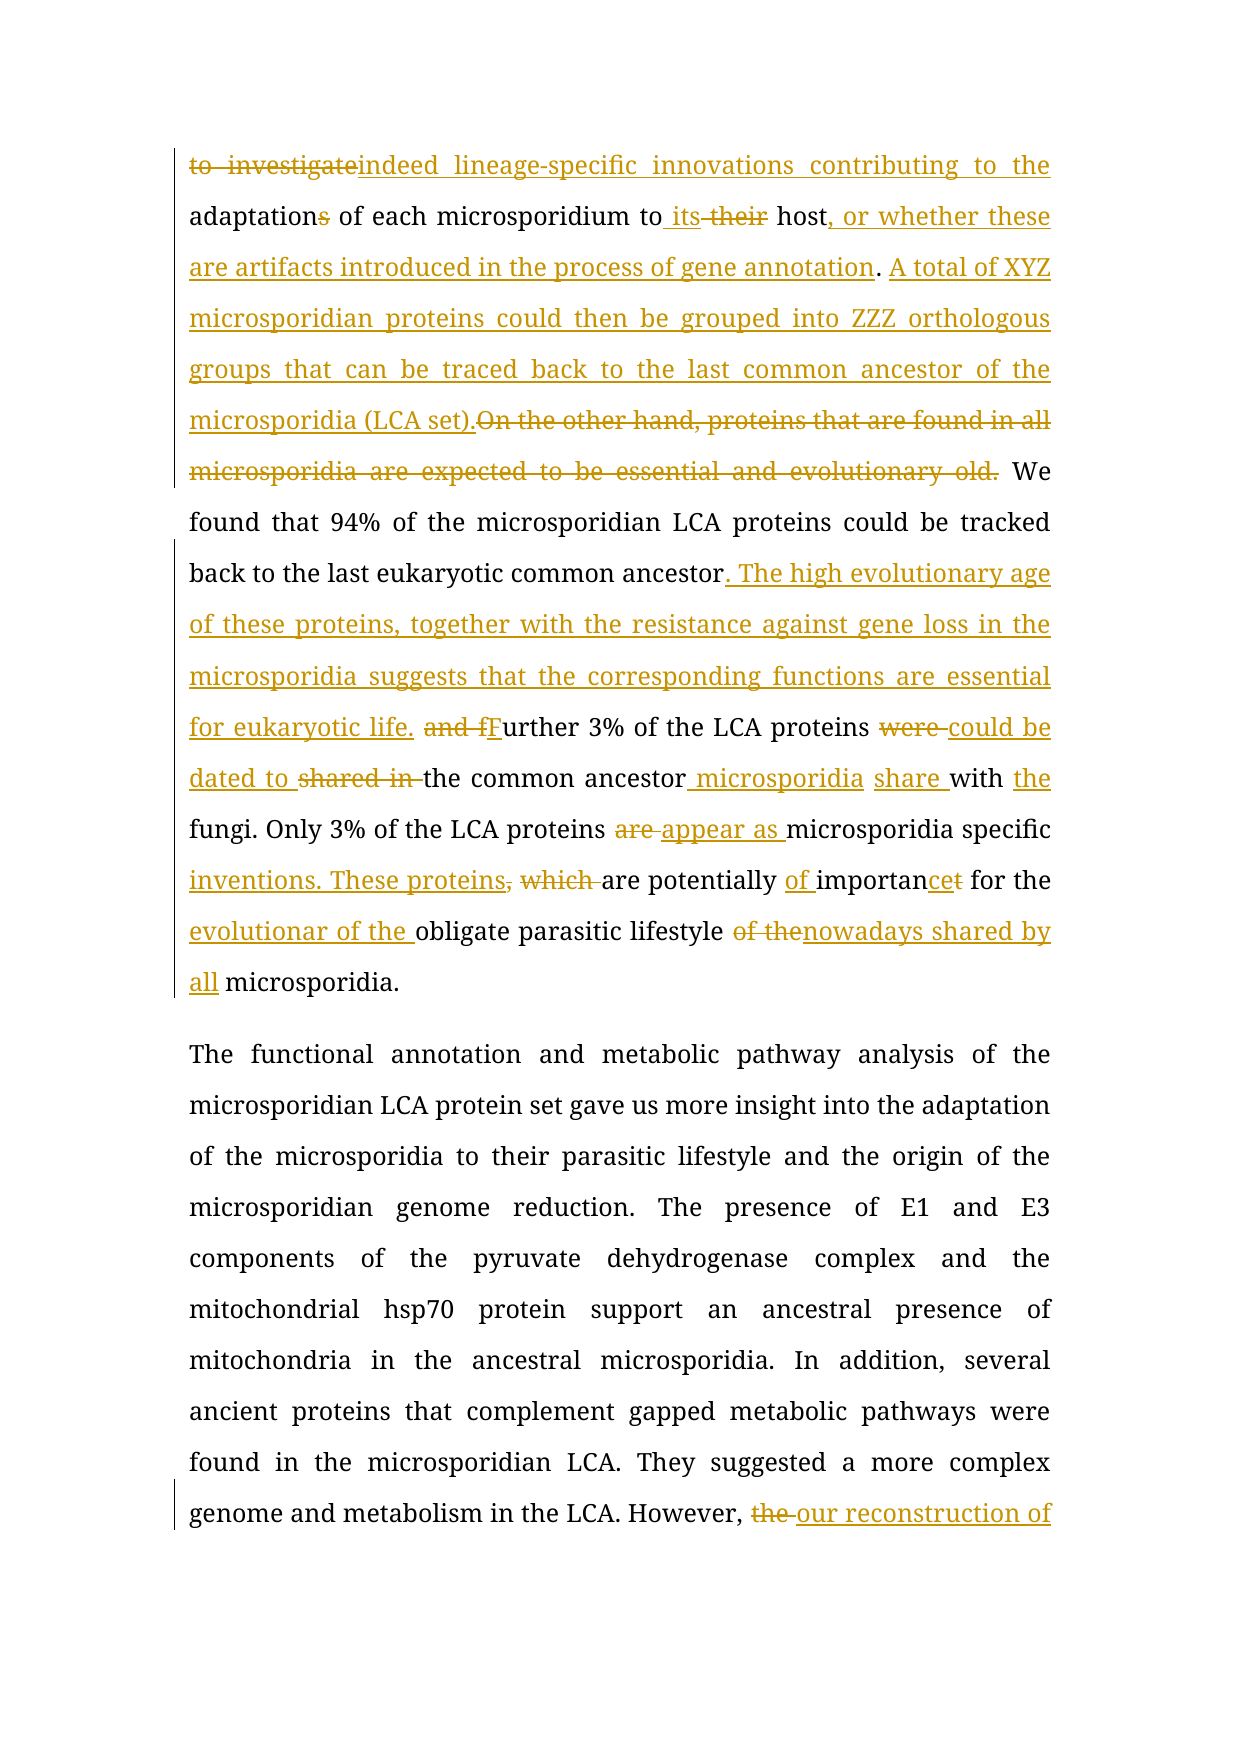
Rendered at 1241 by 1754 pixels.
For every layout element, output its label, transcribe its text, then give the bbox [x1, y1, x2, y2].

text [189, 148, 1051, 330]
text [189, 1036, 1051, 1530]
